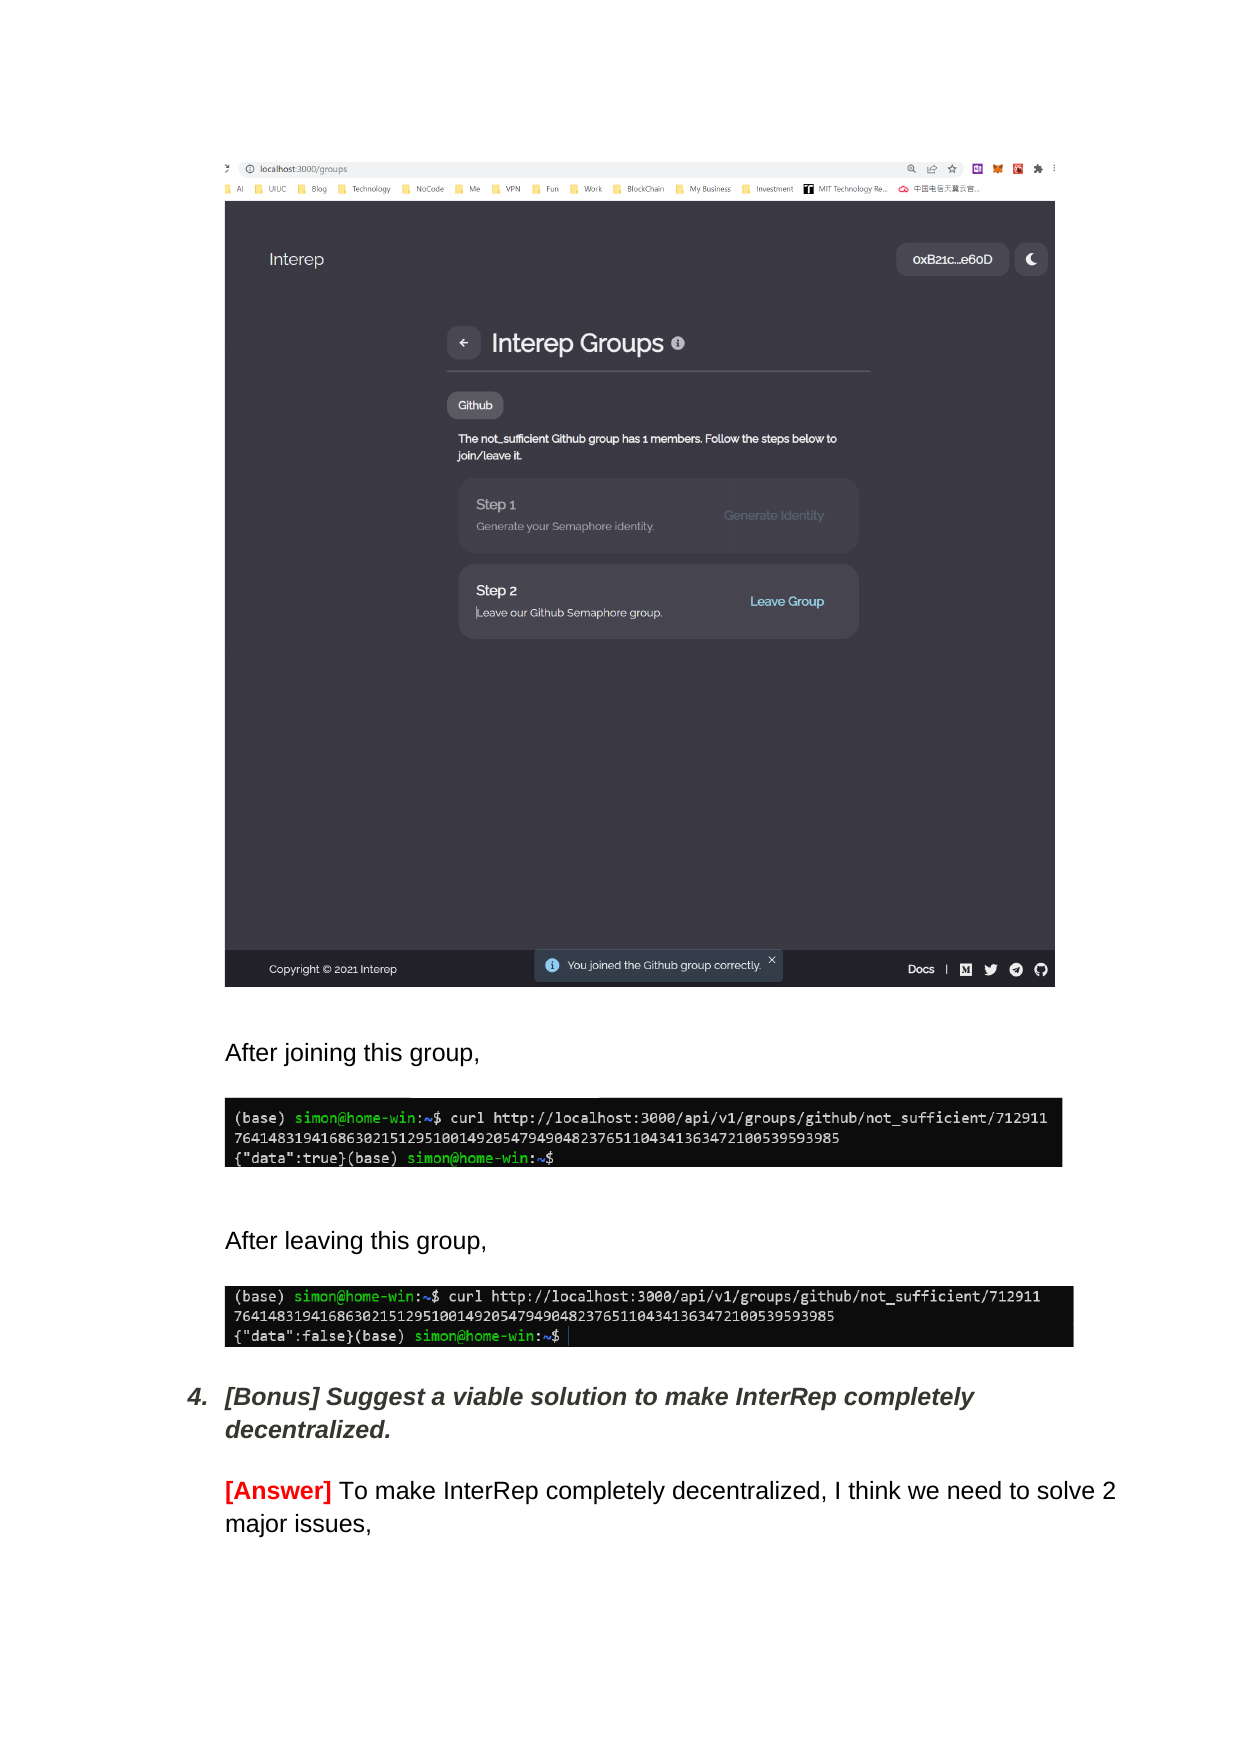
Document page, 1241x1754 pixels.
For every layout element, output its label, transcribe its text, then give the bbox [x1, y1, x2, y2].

list [Bonus] Suggest a viable solution to make InterRep completely decentralized. [187, 1380, 1128, 1445]
list After leaving this group, [206, 1224, 1128, 1257]
text [Answer] To make InterRep completely decentralized, I think we need to solve 2 major issues, [225, 1474, 1128, 1539]
list After joining this group, [206, 1036, 1128, 1069]
picture [224, 162, 1055, 987]
picture [224, 1286, 1074, 1347]
picture [224, 1097, 1063, 1167]
